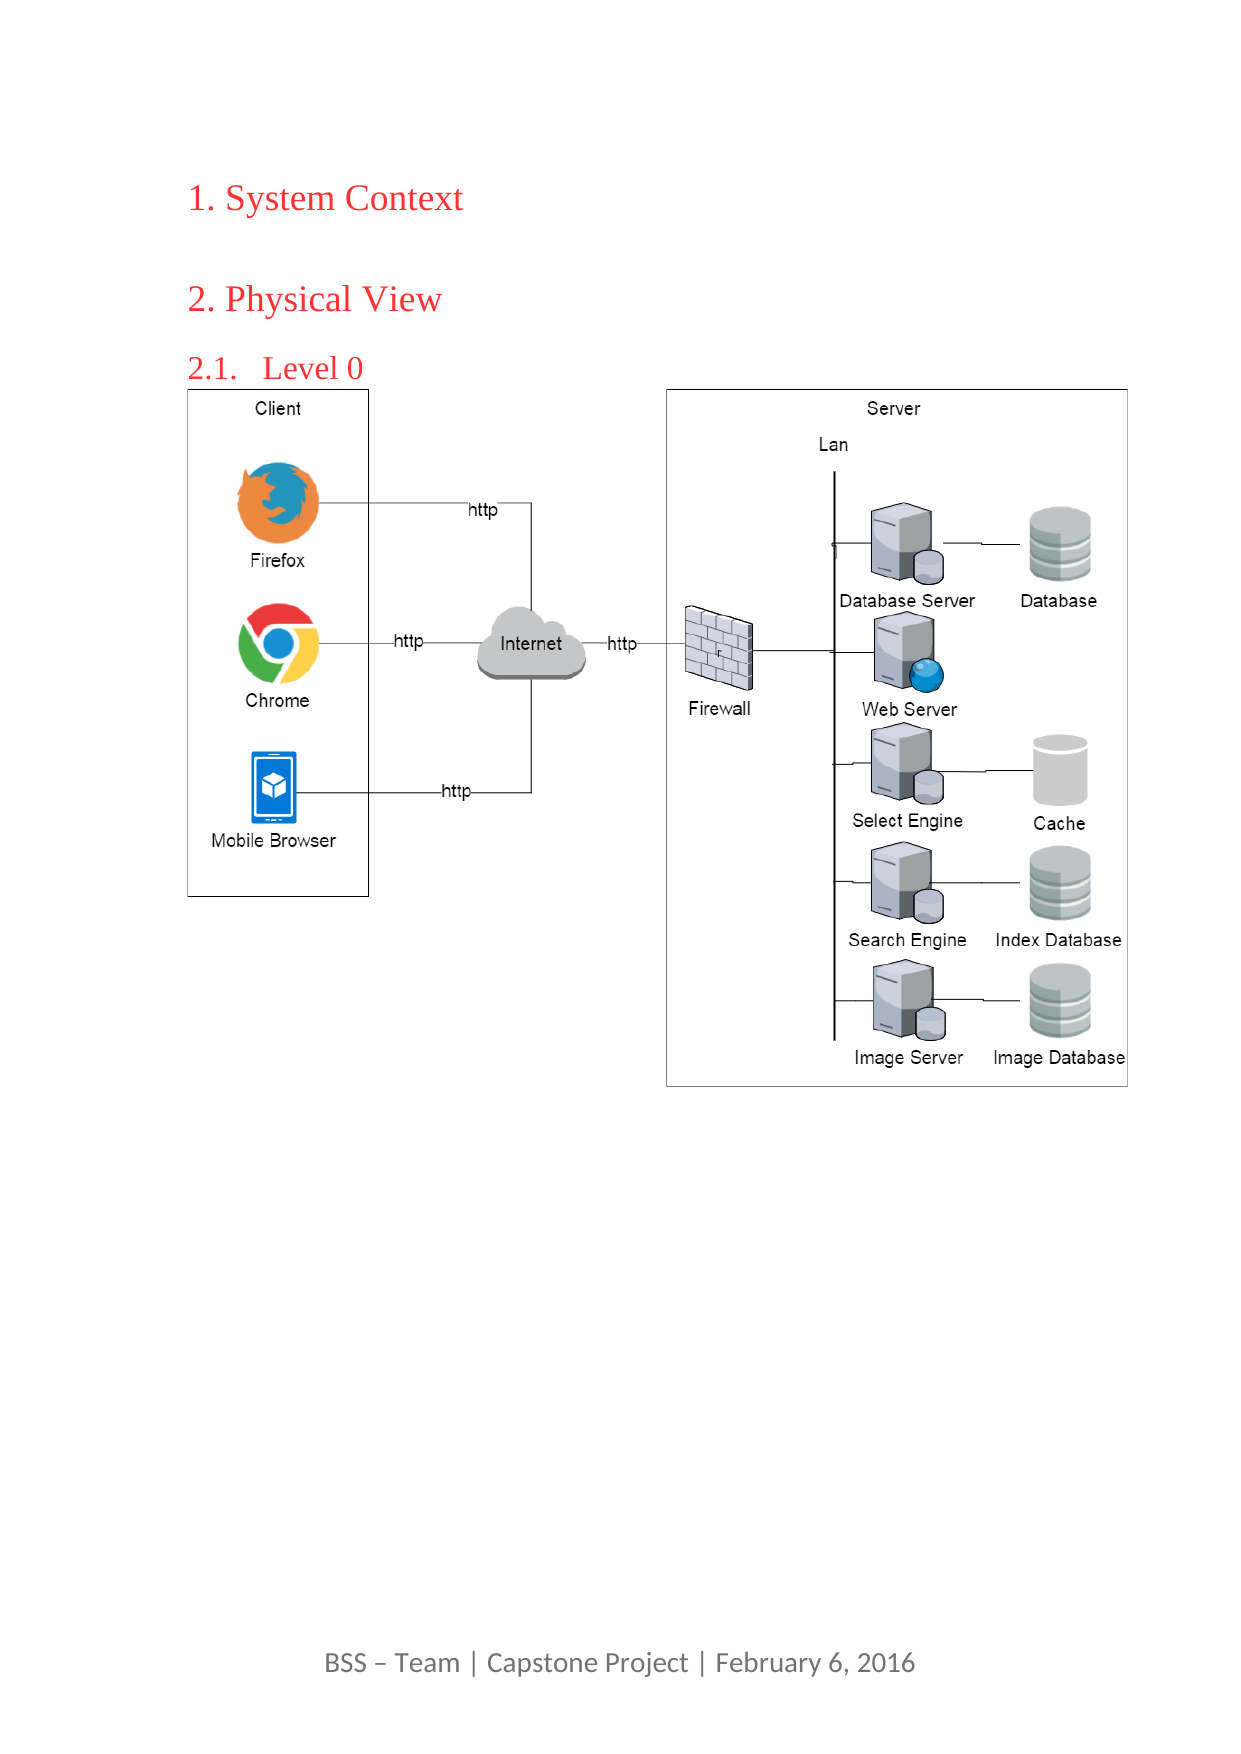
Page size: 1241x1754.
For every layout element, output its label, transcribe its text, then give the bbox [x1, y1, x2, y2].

subtitle Physical View [187, 277, 1090, 320]
subtitle Level 0 [187, 348, 1090, 387]
subtitle System Context [187, 175, 1090, 218]
